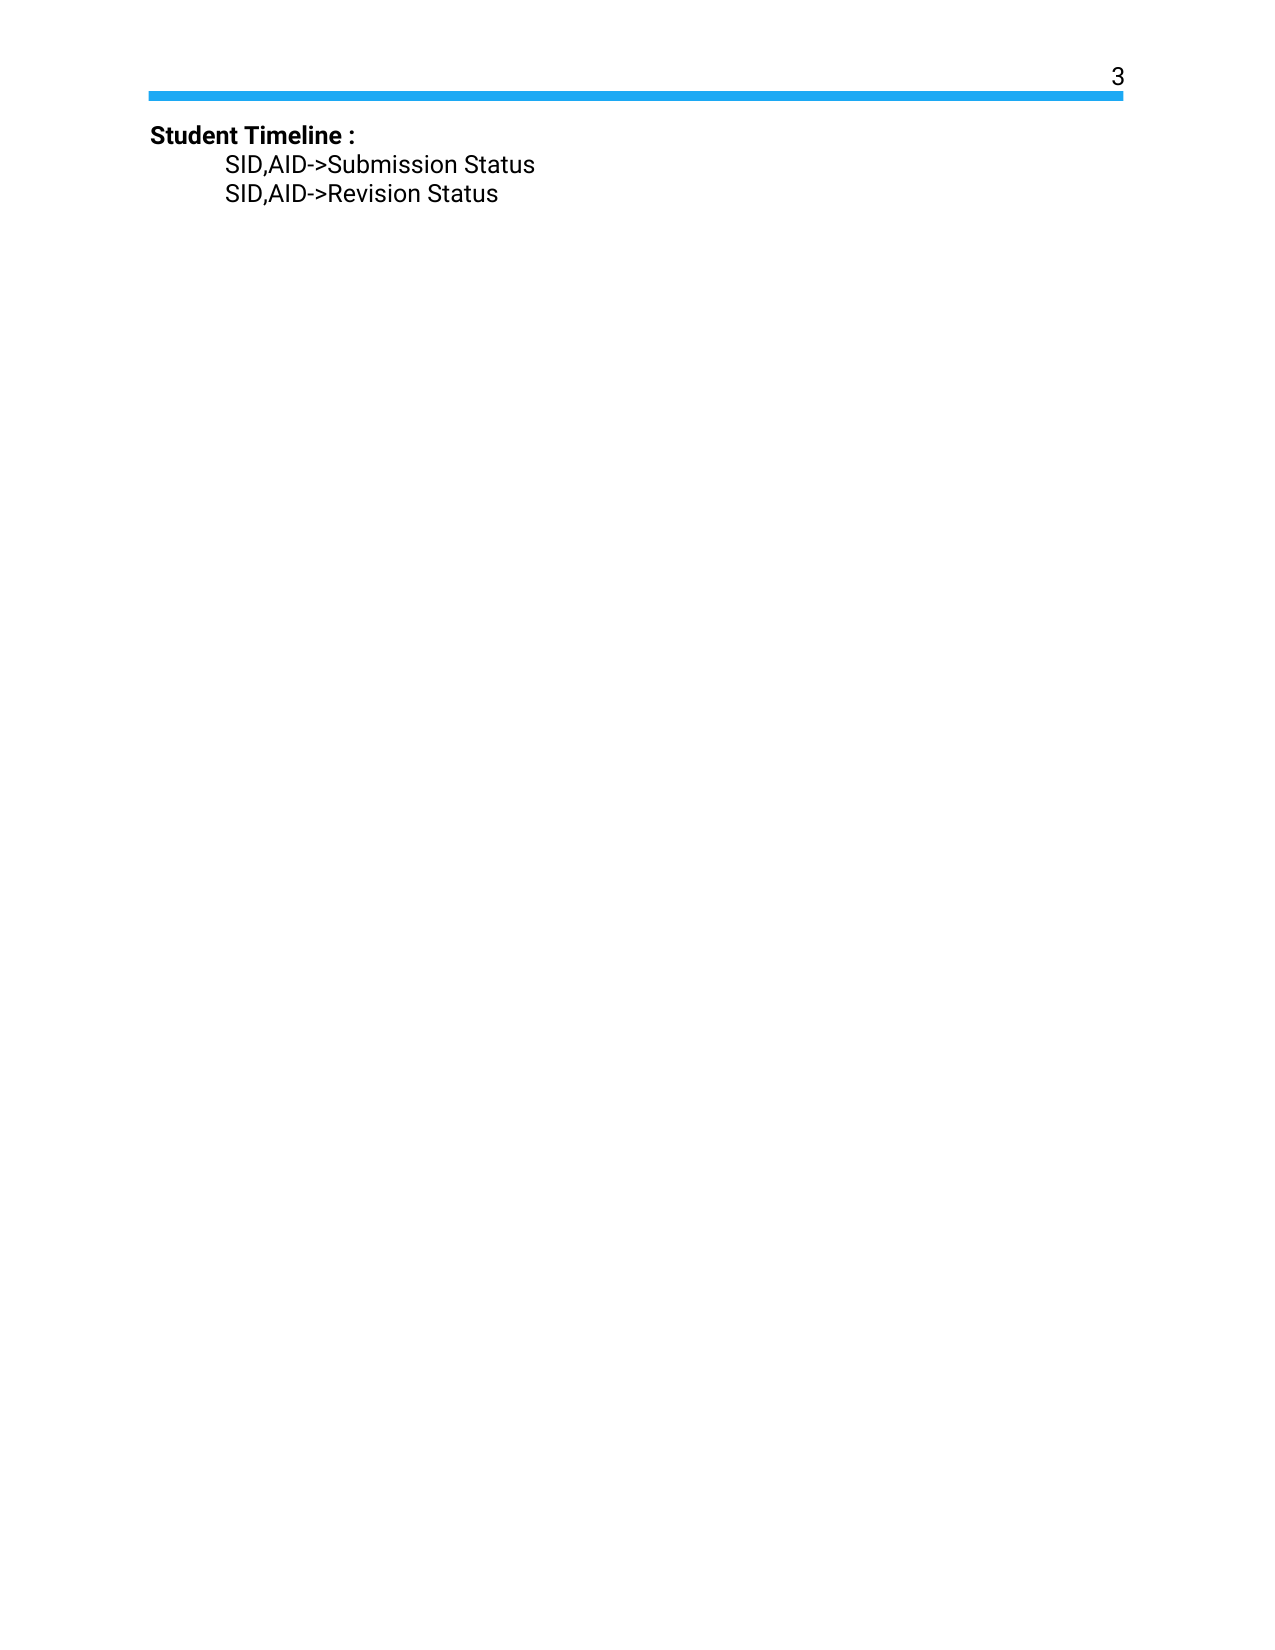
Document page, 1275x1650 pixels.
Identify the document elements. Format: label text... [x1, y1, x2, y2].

text Student Timeline : [150, 121, 1125, 150]
text SID,AID->Revision Status [150, 179, 1125, 209]
text SID,AID->Submission Status [150, 150, 1125, 179]
picture [148, 91, 1124, 101]
